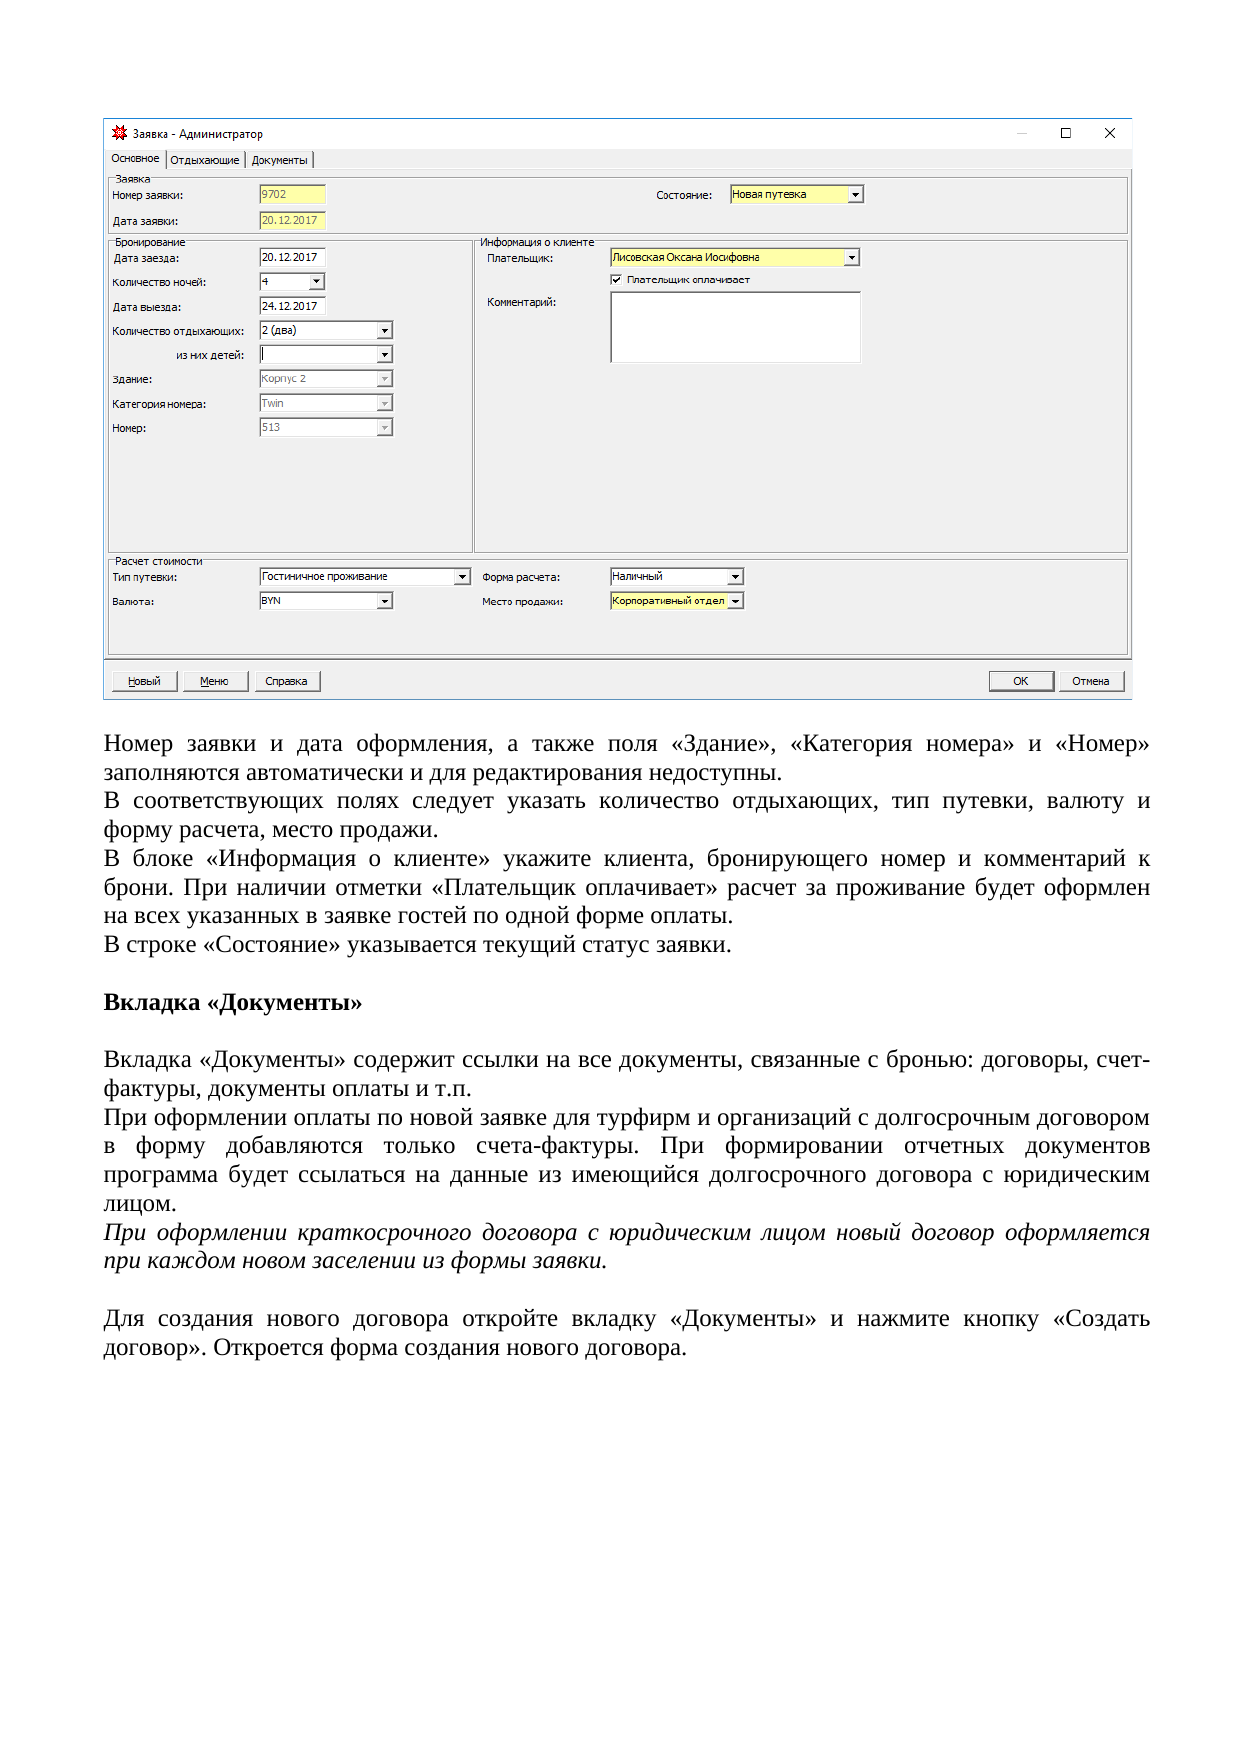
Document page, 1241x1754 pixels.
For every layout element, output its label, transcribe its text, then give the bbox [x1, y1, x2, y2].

text В строке «Состояние» указывается текущий статус заявки. [103, 929, 1152, 958]
text Вкладка «Документы» содержит ссылки на все документы, связанные с бронью: договоры, счет-фактуры, документы оплаты и т.п. [103, 1044, 1152, 1102]
text При оформлении краткосрочного договора с юридическим лицом новый договор оформляется при каждом новом заселении из формы заявки. [103, 1217, 1152, 1274]
text В соответствующих полях следует указать количество отдыхающих, тип путевки, валюту и форму расчета, место продажи. [103, 786, 1152, 843]
text Номер заявки и дата оформления, а также поля «Здание», «Категория номера» и «Номер» заполняются автоматически и для редактирования недоступны. [103, 728, 1152, 786]
text В блоке «Информация о клиенте» укажите клиента, бронирующего номер и комментарий к брони. При наличии отметки «Плательщик оплачивает» расчет за проживание будет оформлен на всех указанных в заявке гостей по одной форме оплаты. [103, 843, 1152, 929]
picture [103, 118, 1133, 700]
text Для создания нового договора откройте вкладку «Документы» и нажмите кнопку «Создать договор». Откроется форма создания нового договора. [103, 1303, 1152, 1361]
text Вкладка «Документы» [103, 987, 1152, 1016]
text При оформлении оплаты по новой заявке для турфирм и организаций с долгосрочным договором в форму добавляются только счета-фактуры. При формировании отчетных документов программа будет ссылаться на данные из имеющийся долгосрочного договора с юридическим лицом. [103, 1102, 1152, 1217]
